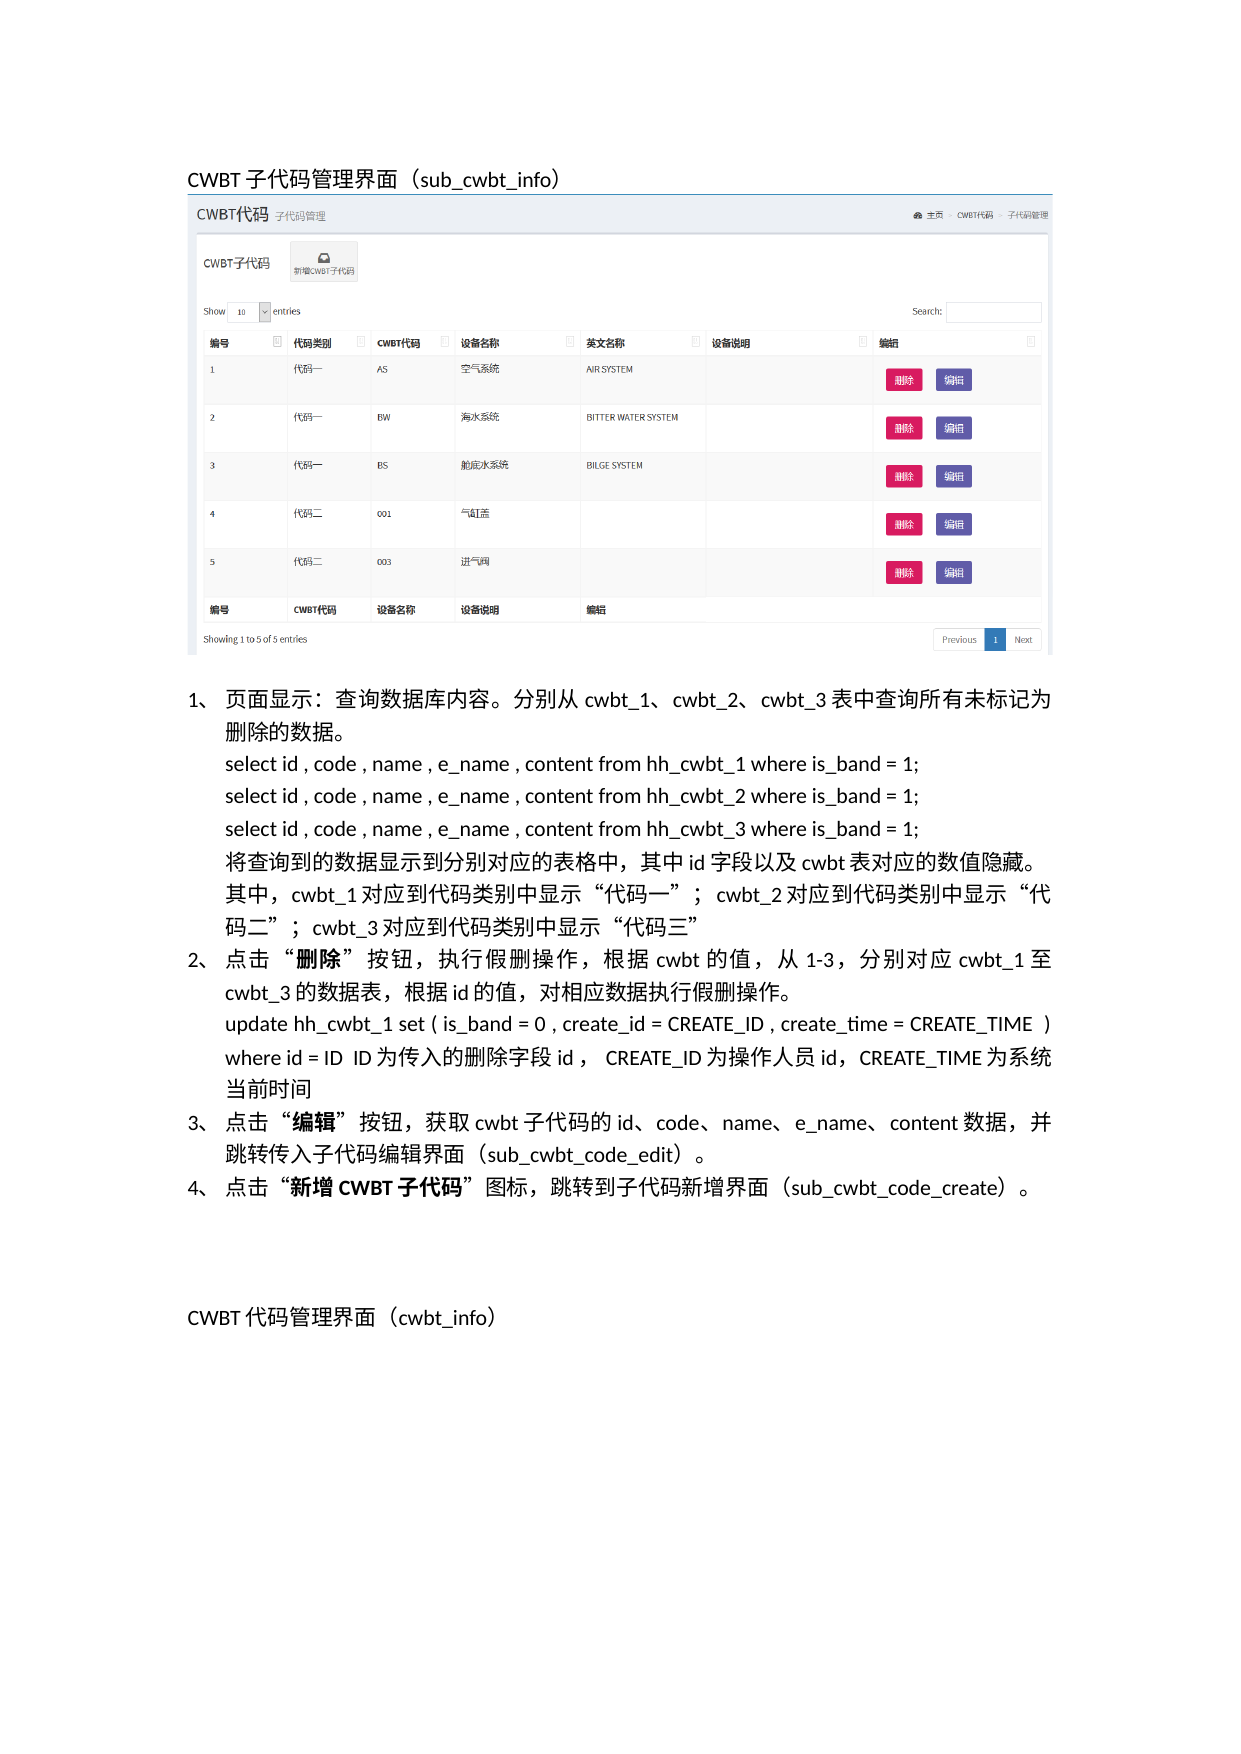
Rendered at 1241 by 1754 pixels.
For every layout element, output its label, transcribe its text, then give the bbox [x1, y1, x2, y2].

list select id , code , name , e_name , content from hh_cwbt_2 where is_band = 1; [225, 779, 1053, 812]
list 将查询到的数据显示到分别对应的表格中，其中id字段以及cwbt表对应的数值隐藏。 [225, 844, 1053, 877]
list 点击“新增CWBT子代码”图标，跳转到子代码新增界面（sub_cwbt_code_create）。 [187, 1169, 1053, 1202]
list 页面显示：查询数据库内容。分别从cwbt_1、cwbt_2、cwbt_3表中查询所有未标记为删除的数据。 [187, 682, 1053, 747]
text CWBT代码管理界面（cwbt_info） [187, 1299, 1053, 1332]
list update hh_cwbt_1 set ( is_band = 0 , create_id = CREATE_ID , create_time = CREATE_TIME ) where id = ID ID为传入的删除字段id ， CREATE_ID为操作人员id，CREATE_TIME为系统当前时间 [225, 1007, 1053, 1104]
list 其中，cwbt_1对应到代码类别中显示“代码一”；cwbt_2对应到代码类别中显示“代码二”；cwbt_3对应到代码类别中显示“代码三” [225, 877, 1053, 942]
list select id , code , name , e_name , content from hh_cwbt_1 where is_band = 1; [225, 747, 1053, 779]
list 点击“删除”按钮，执行假删操作，根据cwbt的值，从1-3，分别对应cwbt_1至cwbt_3的数据表，根据id的值，对相应数据执行假删操作。 [187, 942, 1053, 1007]
list select id , code , name , e_name , content from hh_cwbt_3 where is_band = 1; [225, 812, 1053, 844]
text CWBT子代码管理界面（sub_cwbt_info） [187, 162, 1053, 194]
list 点击“编辑”按钮，获取cwbt子代码的id、code、name、e_name、content数据，并跳转传入子代码编辑界面（sub_cwbt_code_edit）。 [187, 1104, 1053, 1169]
